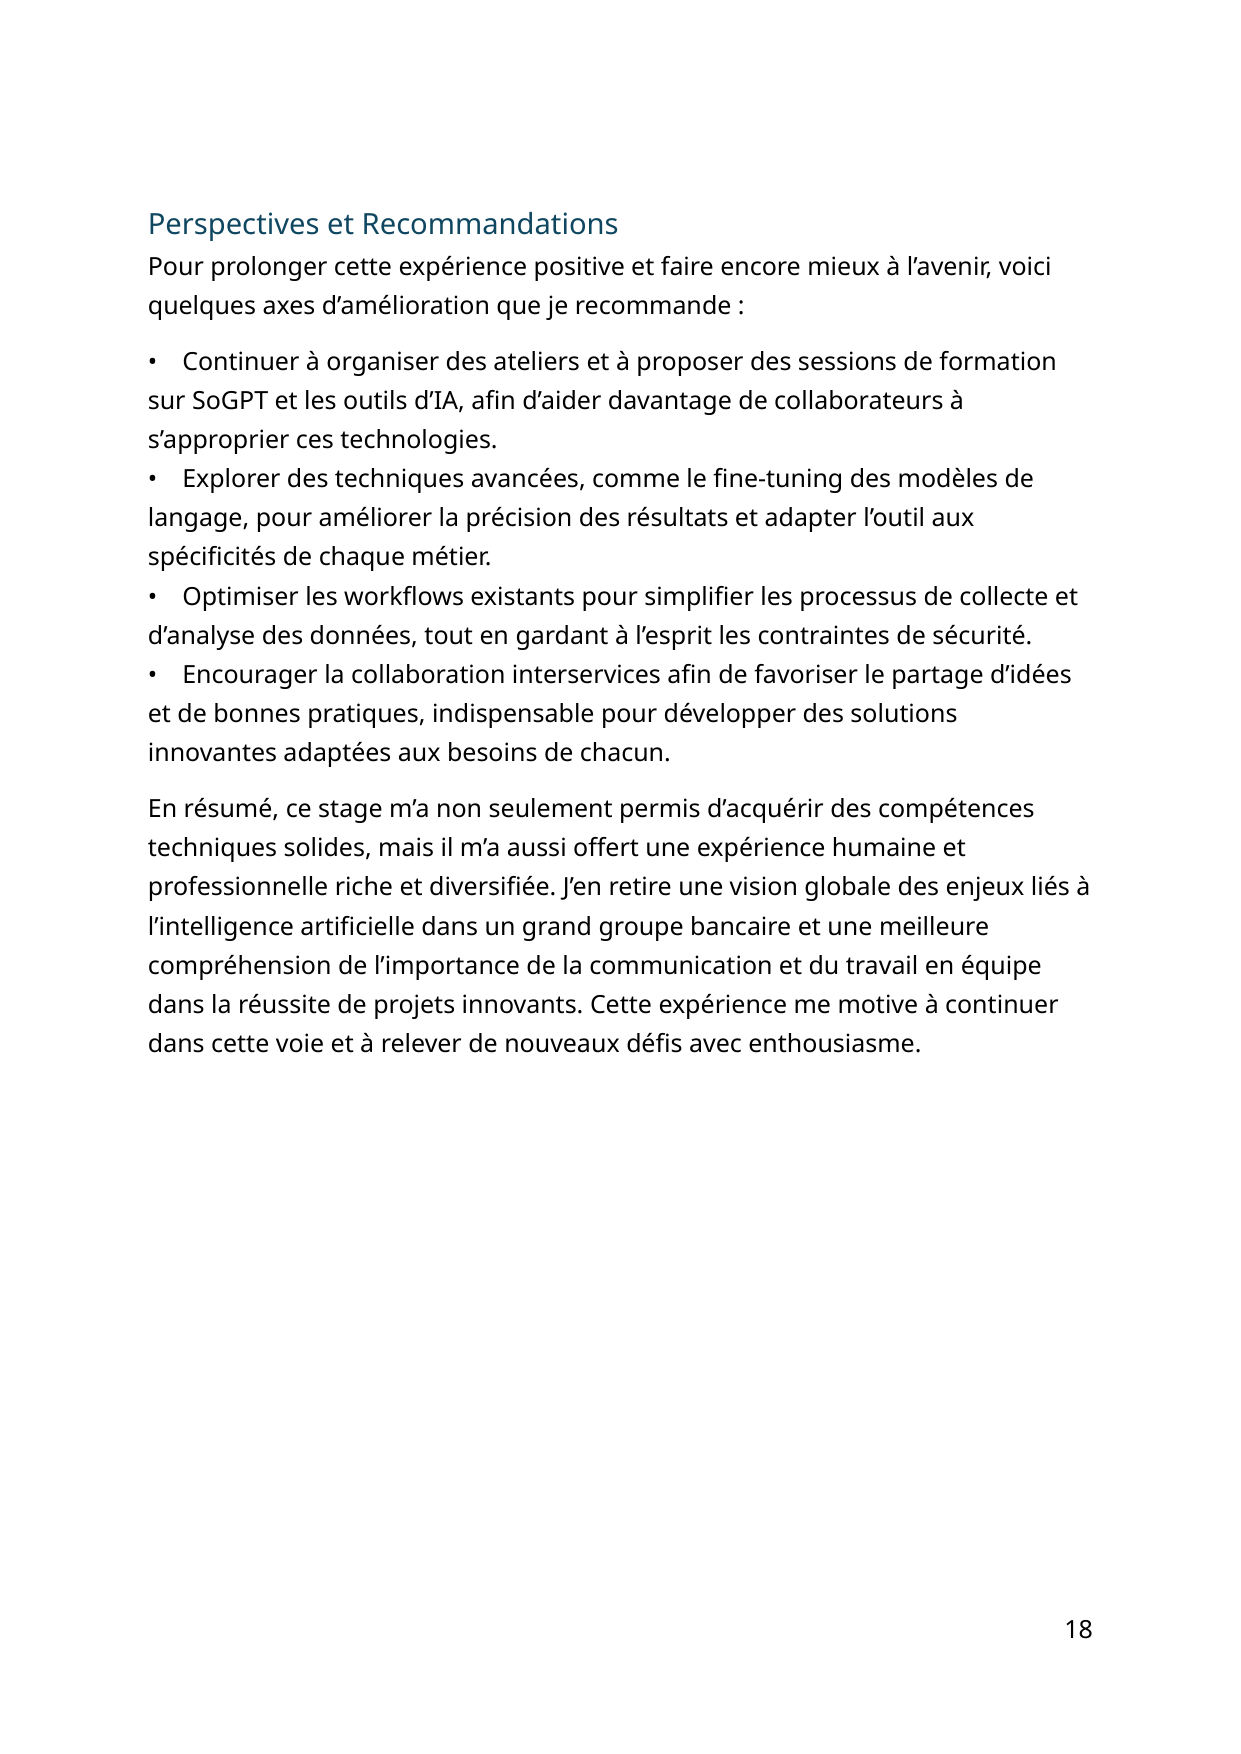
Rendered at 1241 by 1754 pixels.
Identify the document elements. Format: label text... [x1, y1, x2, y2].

text • Continuer à organiser des ateliers et à proposer des sessions de formation sur SoGPT et les outils d’IA, afin d’aider davantage de collaborateurs à s’approprier ces technologies. • Explorer des techniques avancées, comme le fine-tuning des modèles de langage, pour améliorer la précision des résultats et adapter l’outil aux spécificités de chaque métier. • Optimiser les workflows existants pour simplifier les processus de collecte et d’analyse des données, tout en gardant à l’esprit les contraintes de sécurité. • Encourager la collaboration interservices afin de favoriser le partage d’idées et de bonnes pratiques, indispensable pour développer des solutions innovantes adaptées aux besoins de chacun. [148, 438, 1093, 864]
text Perspectives et Recommandations Pour prolonger cette expérience positive et faire encore mieux à l’avenir, voici quelques axes d’amélioration que je recommande : [148, 298, 1093, 416]
text En résumé, ce stage m’a non seulement permis d’acquérir des compétences techniques solides, mais il m’a aussi offert une expérience humaine et professionnelle riche et diversifiée. J’en retire une vision globale des enjeux liés à l’intelligence artificielle dans un grand groupe bancaire et une meilleure compréhension de l’importance de la communication et du travail en équipe dans la réussite de projets innovants. Cette expérience me motive à continuer dans cette voie et à relever de nouveaux défis avec enthousiasme. [148, 886, 1093, 1155]
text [148, 148, 1093, 221]
